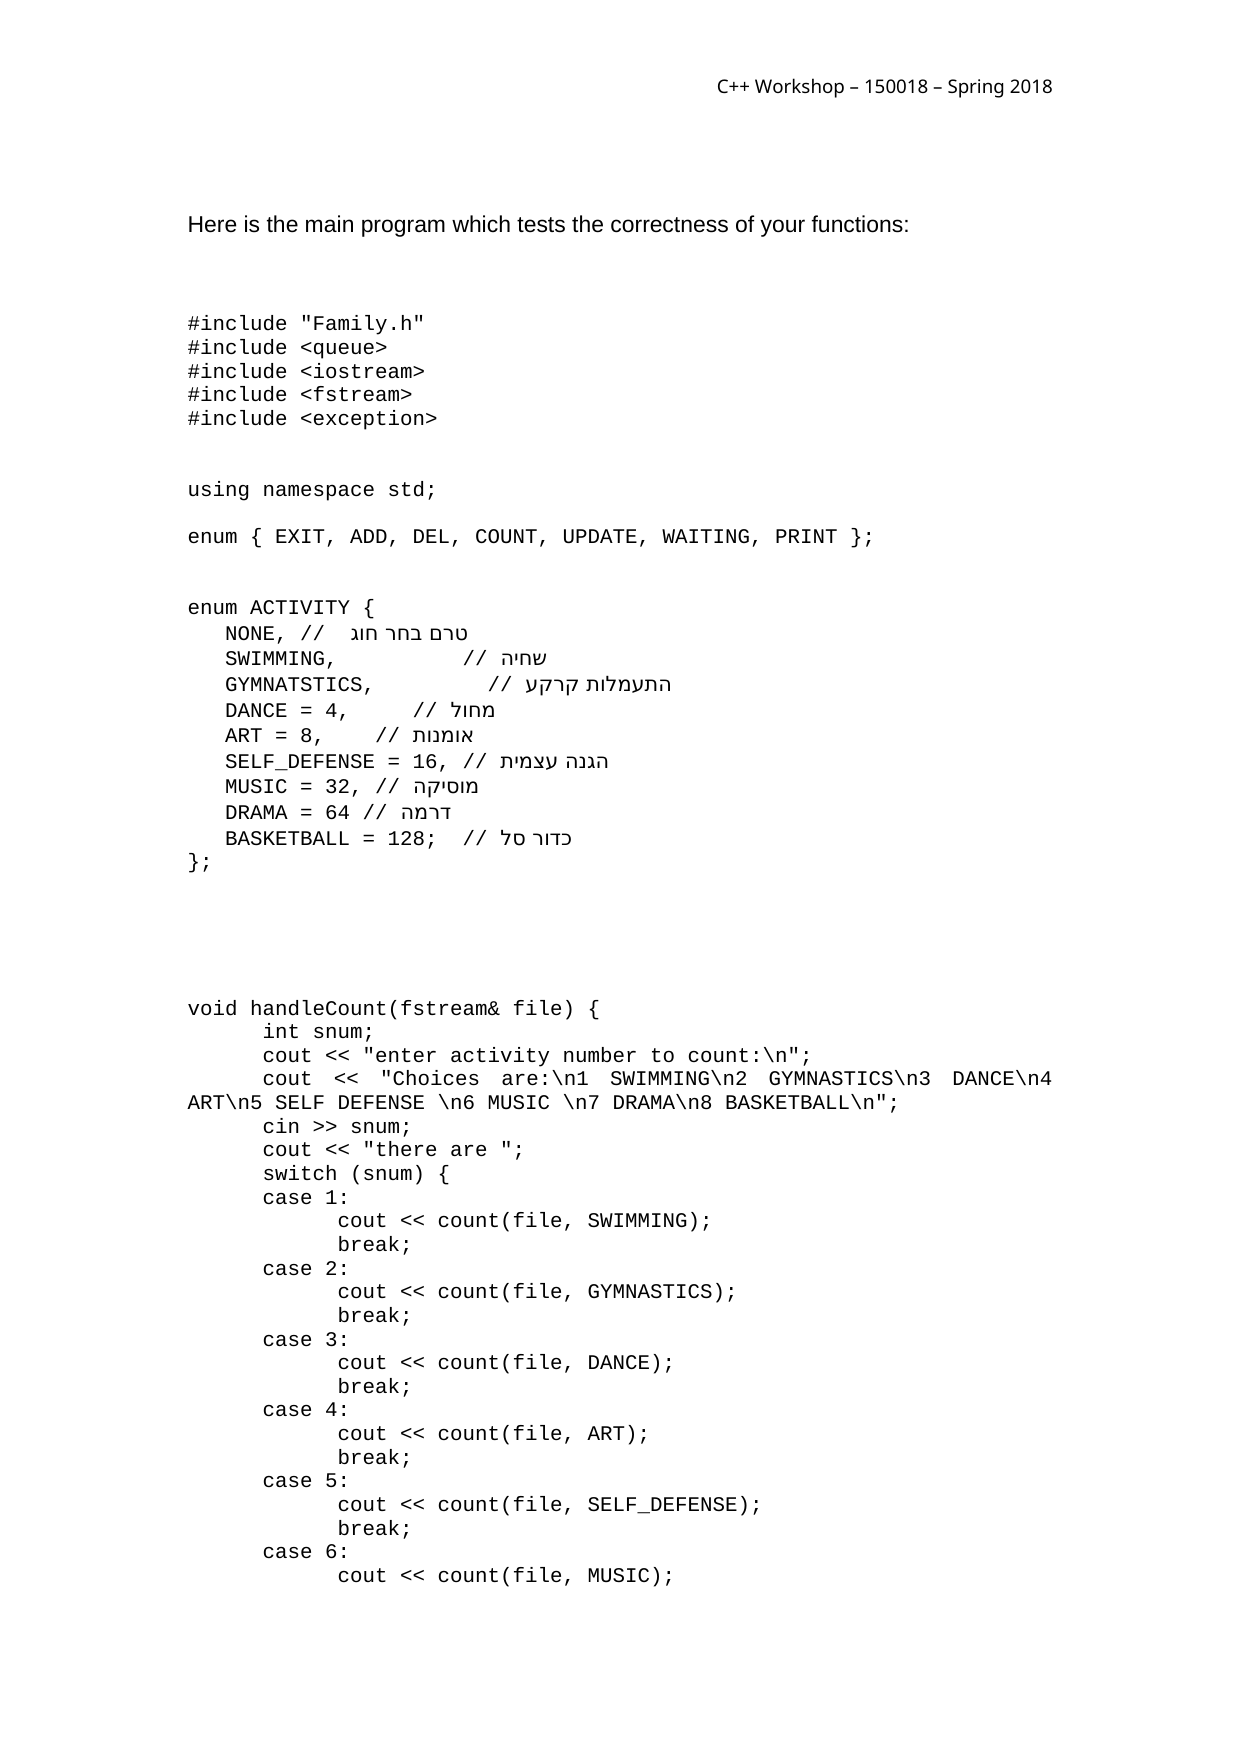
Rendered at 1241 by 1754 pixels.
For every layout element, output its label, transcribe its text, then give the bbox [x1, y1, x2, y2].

text break; [187, 1376, 1053, 1399]
text #include "Family.h" [187, 313, 1053, 337]
text #include <exception> [187, 408, 1053, 432]
text enum ACTIVITY { [187, 597, 1053, 621]
text #include <fstream> [187, 384, 1053, 408]
text cout << "Choices are:\n1 SWIMMING\n2 GYMNASTICS\n3 DANCE\n4 ART\n5 SELF DEFENSE \n6 MUSIC \n7 DRAMA\n8 BASKETBALL\n"; [187, 1068, 1053, 1116]
text break; [187, 1518, 1053, 1541]
text SELF_DEFENSE = 16, // הגנה עצמית [187, 749, 1053, 774]
text Here is the main program which tests the correctness of your functions: [187, 211, 1053, 238]
text ART = 8, // אומנות [187, 723, 1053, 749]
text cout << count(file, SWIMMING); [187, 1210, 1053, 1234]
text case 2: [187, 1258, 1053, 1281]
text BASKETBALL = 128; // כדור סל [187, 826, 1053, 851]
text cout << count(file, MUSIC); [187, 1565, 1053, 1589]
text case 1: [187, 1187, 1053, 1210]
text break; [187, 1305, 1053, 1328]
text cout << "enter activity number to count:\n"; [187, 1045, 1053, 1068]
text break; [187, 1234, 1053, 1258]
text case 4: [187, 1399, 1053, 1423]
text case 5: [187, 1470, 1053, 1494]
text enum { EXIT, ADD, DEL, COUNT, UPDATE, WAITING, PRINT }; [187, 526, 1053, 550]
text cout << count(file, ART); [187, 1423, 1053, 1447]
text SWIMMING, // שחיה [187, 646, 1053, 672]
text DRAMA = 64 // דרמה [187, 800, 1053, 826]
text NONE, // טרם בחר חוג [187, 621, 1053, 646]
text GYMNATSTICS, // התעמלות קרקע [187, 672, 1053, 698]
text cout << count(file, DANCE); [187, 1352, 1053, 1376]
text MUSIC = 32, // מוסיקה [187, 774, 1053, 800]
text void handleCount(fstream& file) { [187, 997, 1053, 1021]
text #include <queue> [187, 337, 1053, 361]
text cin >> snum; [187, 1116, 1053, 1139]
text switch (snum) { [187, 1163, 1053, 1187]
text cout << count(file, SELF_DEFENSE); [187, 1494, 1053, 1518]
text break; [187, 1447, 1053, 1470]
text }; [187, 851, 1053, 875]
text int snum; [187, 1021, 1053, 1045]
text cout << count(file, GYMNASTICS); [187, 1281, 1053, 1305]
text using namespace std; [187, 479, 1053, 503]
text #include <iostream> [187, 361, 1053, 384]
text case 3: [187, 1328, 1053, 1352]
text cout << "there are "; [187, 1139, 1053, 1163]
text case 6: [187, 1541, 1053, 1565]
text DANCE = 4, // מחול [187, 698, 1053, 723]
